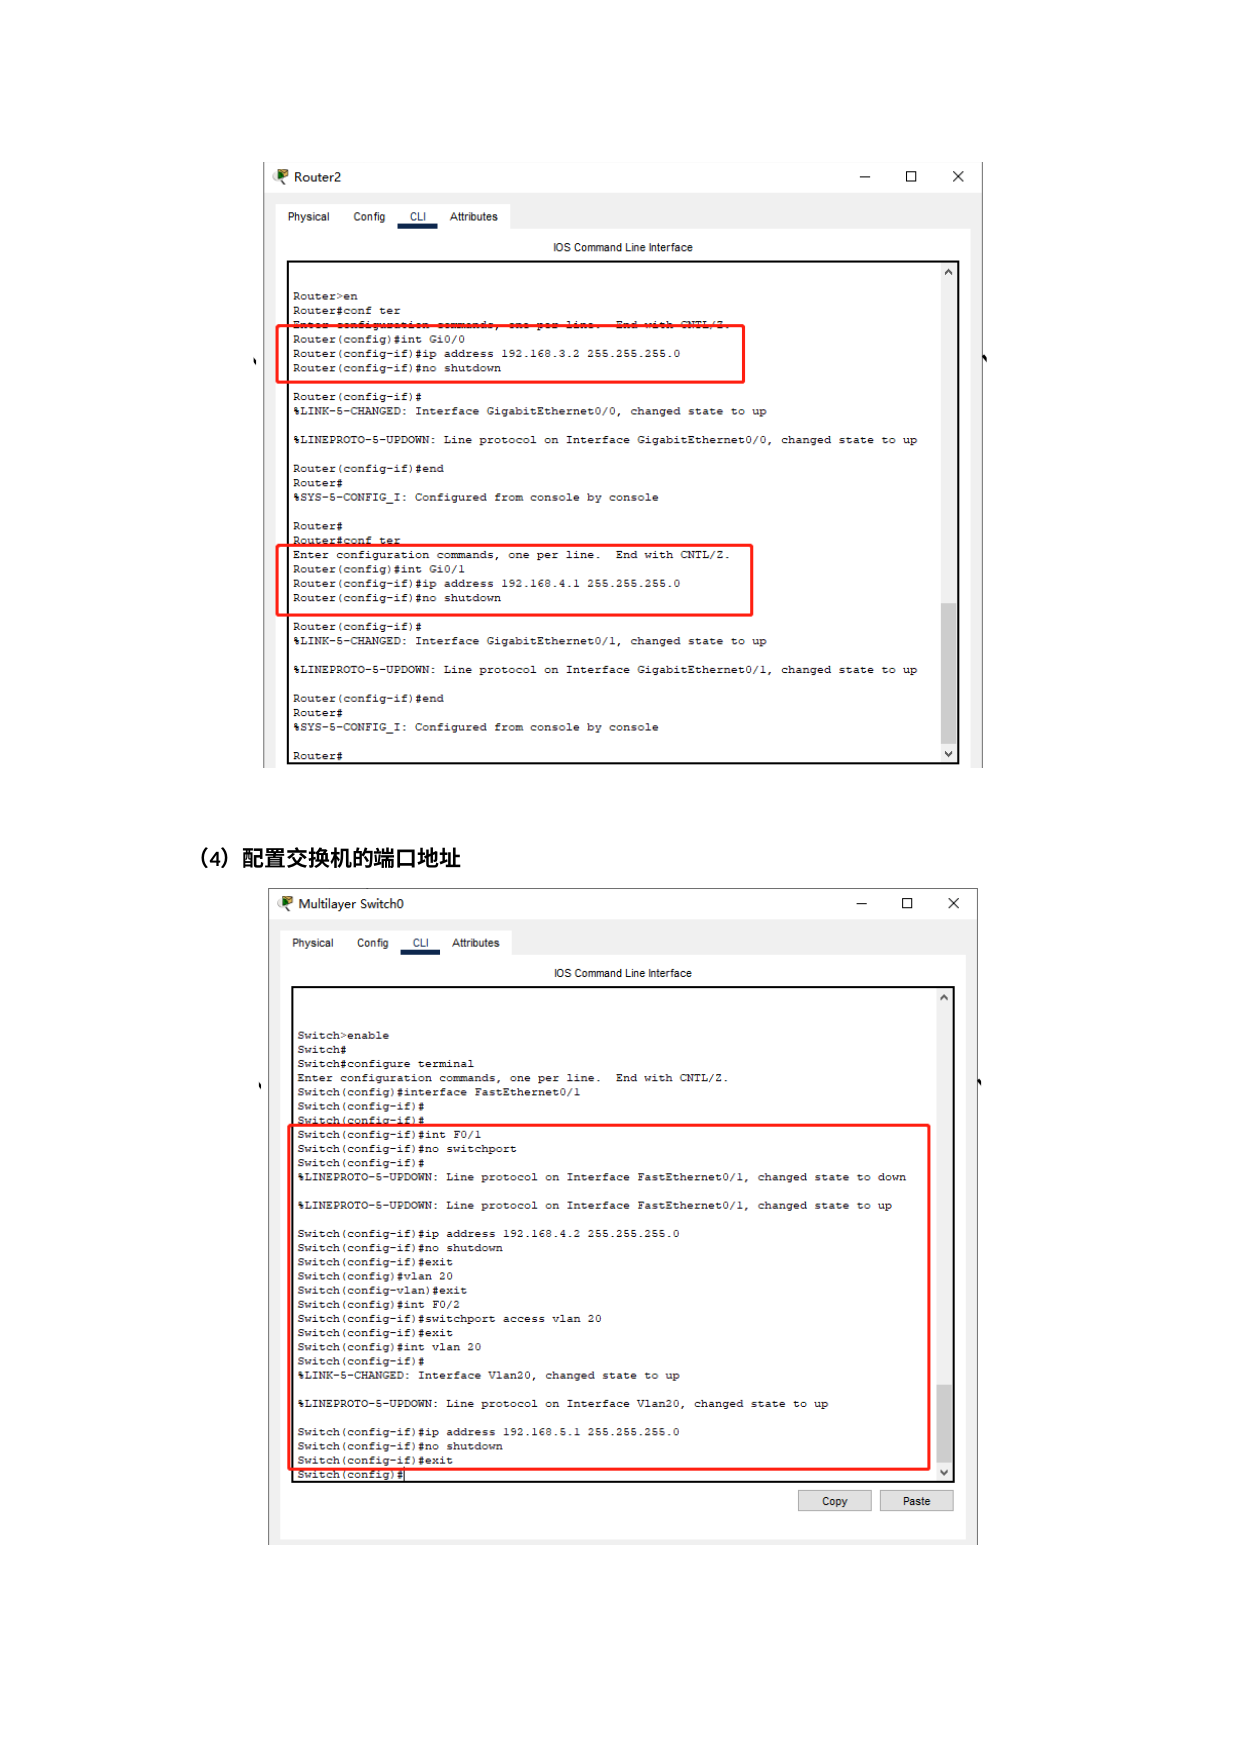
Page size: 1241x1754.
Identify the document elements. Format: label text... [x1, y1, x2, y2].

picture [258, 888, 982, 1545]
text （4）配置交换机的端口地址 [187, 841, 1053, 873]
picture [253, 162, 987, 768]
